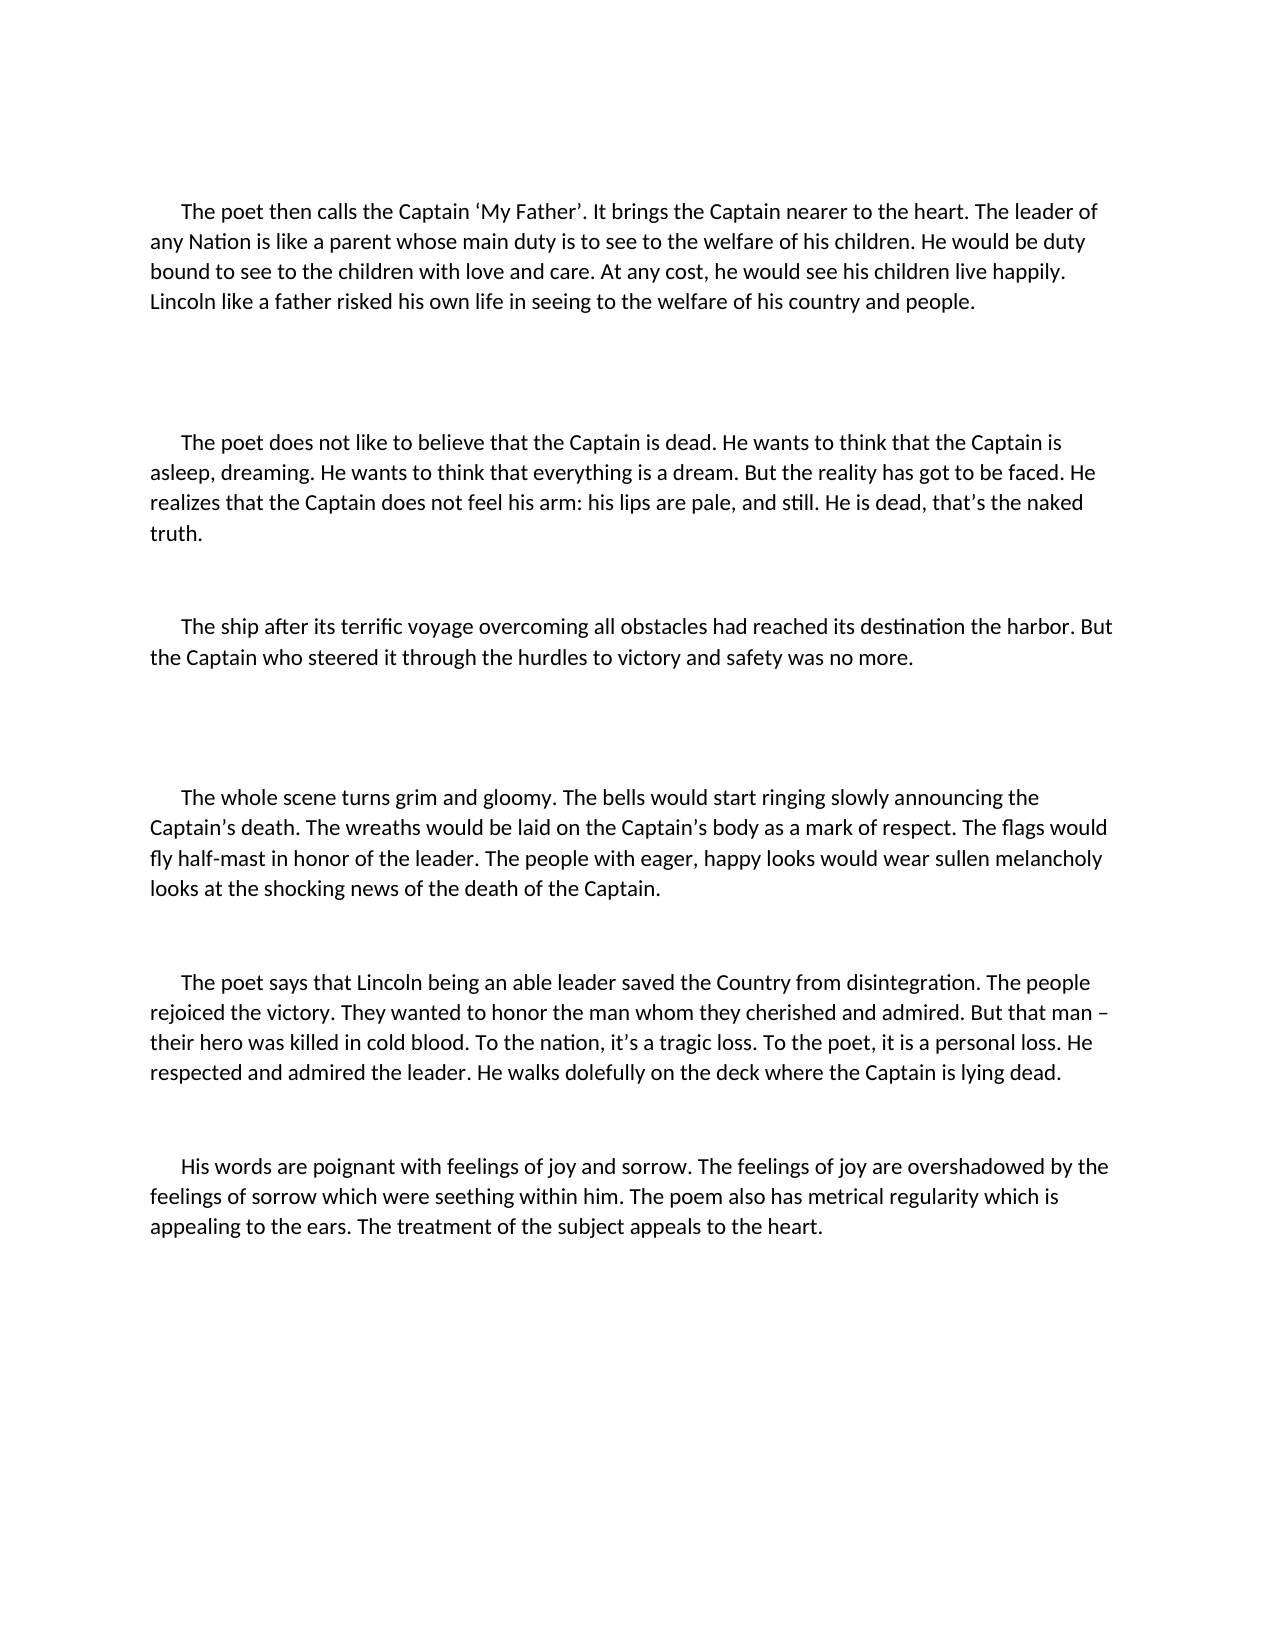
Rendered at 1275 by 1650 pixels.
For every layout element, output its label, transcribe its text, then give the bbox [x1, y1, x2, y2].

text His words are poignant with feelings of joy and sorrow. The feelings of joy are overshadowed by the feelings of sorrow which were seething within him. The poem also has metrical regularity which is appealing to the ears. The treatment of the subject appeals to the heart. [150, 1152, 1125, 1241]
text The poet says that Lincoln being an able leader saved the Country from disintegration. The people rejoiced the victory. They wanted to honor the man whom they cherished and admired. But that man – their hero was killed in cold blood. To the nation, it’s a tragic loss. To the poet, it is a personal loss. He respected and admired the leader. He walks dolefully on the deck where the Captain is lying dead. [150, 968, 1125, 1086]
text The ship after its terrific voyage overcoming all obstacles had reached its destination the harbor. But the Captain who steered it through the hurdles to victory and safety was no more. [150, 612, 1125, 671]
text The poet then calls the Captain ‘My Father’. It brings the Captain nearer to the heart. The leader of any Nation is like a parent whose main duty is to see to the welfare of his children. He would be duty bound to see to the children with love and care. At any cost, he would see his children live happily. Lincoln like a father risked his own life in seeing to the welfare of his country and people. [150, 197, 1125, 316]
text The whole scene turns grim and gloomy. The bells would start ringing slowly announcing the Captain’s death. The wreaths would be laid on the Captain’s body as a mark of respect. The flags would fly half-mast in honor of the leader. The people with eager, happy looks would wear sullen melancholy looks at the shocking news of the death of the Captain. [150, 783, 1125, 902]
text The poet does not like to believe that the Captain is dead. He wants to think that the Captain is asleep, dreaming. He wants to think that everything is a dream. But the reality has got to be faced. He realizes that the Captain does not feel his arm: his lips are pale, and still. He is dead, that’s the naked truth. [150, 428, 1125, 547]
